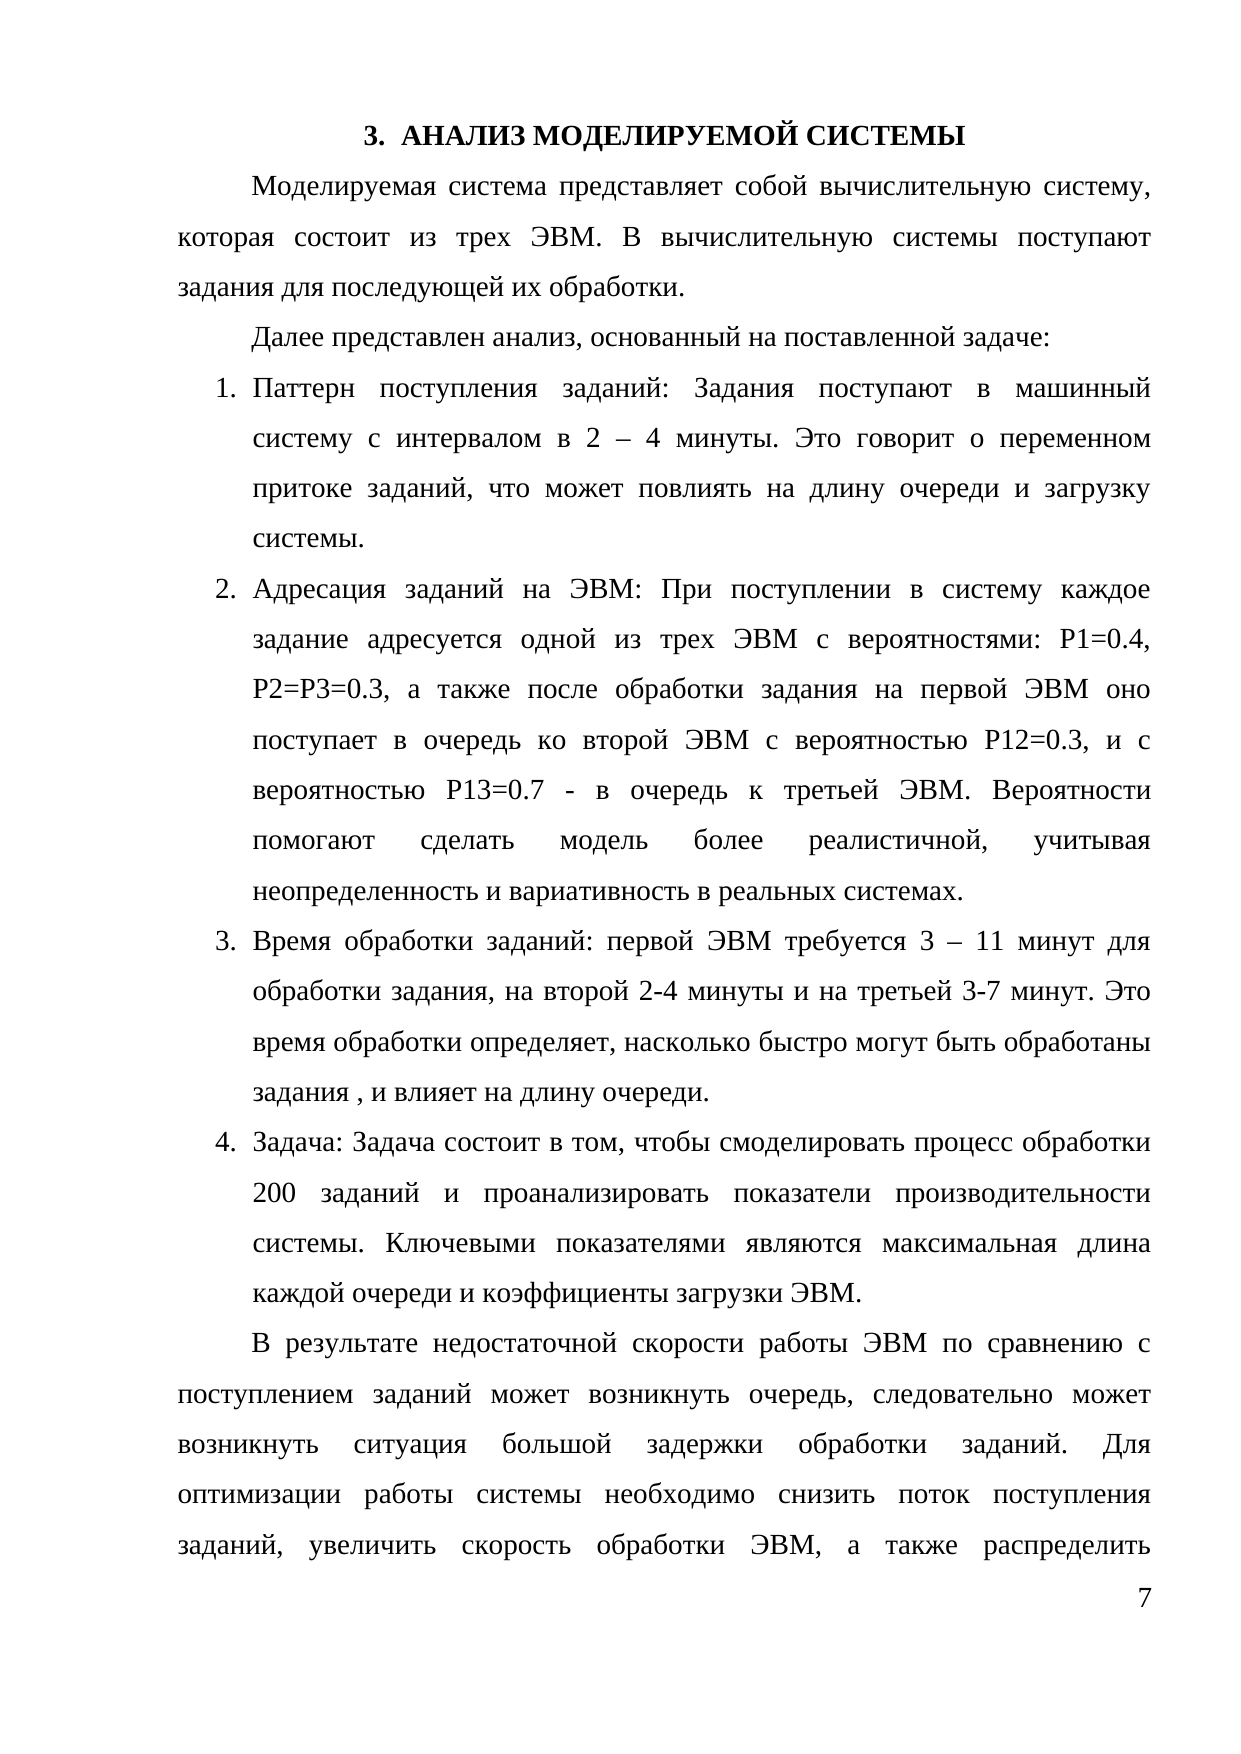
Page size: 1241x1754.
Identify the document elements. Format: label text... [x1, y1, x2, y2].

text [177, 1326, 1152, 1560]
list Задача: Задача состоит в том, чтобы смоделировать процесс обработки 200 заданий и проанализировать показатели производительности системы. Ключевыми показателями являются максимальная длина каждой очереди и коэффициенты загрузки ЭВМ. [215, 1124, 1152, 1309]
list Время обработки заданий: первой ЭВМ требуется 3 – 11 минут для обработки задания, на второй 2-4 минуты и на третьей 3-7 минут. Это время обработки определяет, насколько быстро могут быть обработаны задания , и влияет на длину очереди. [215, 923, 1152, 1108]
text Далее представлен анализ, основанный на поставленной задаче: [177, 319, 1152, 353]
list Адресация заданий на ЭВМ: При поступлении в систему каждое задание адресуется одной из трех ЭВМ с вероятностями: Р1=0.4, Р2=Р3=0.3, а также после обработки задания на первой ЭВМ оно поступает в очередь ко второй ЭВМ с вероятностью Р12=0.3, и с вероятностью Р13=0.7 - в очередь к третьей ЭВМ. Вероятности помогают сделать модель более реалистичной, учитывая неопределенность и вариативность в реальных системах. [215, 571, 1152, 906]
list Паттерн поступления заданий: Задания поступают в машинный систему с интервалом в 2 – 4 минуты. Это говорит о переменном притоке заданий, что может повлиять на длину очереди и загрузку системы. [215, 370, 1152, 554]
text Моделируемая система представляет собой вычислительную систему, которая состоит из трех ЭВМ. В вычислительную системы поступают задания для последующей их обработки. [177, 168, 1152, 303]
subtitle АНАЛИЗ МОДЕЛИРУЕМОЙ СИСТЕМЫ [177, 118, 1152, 152]
